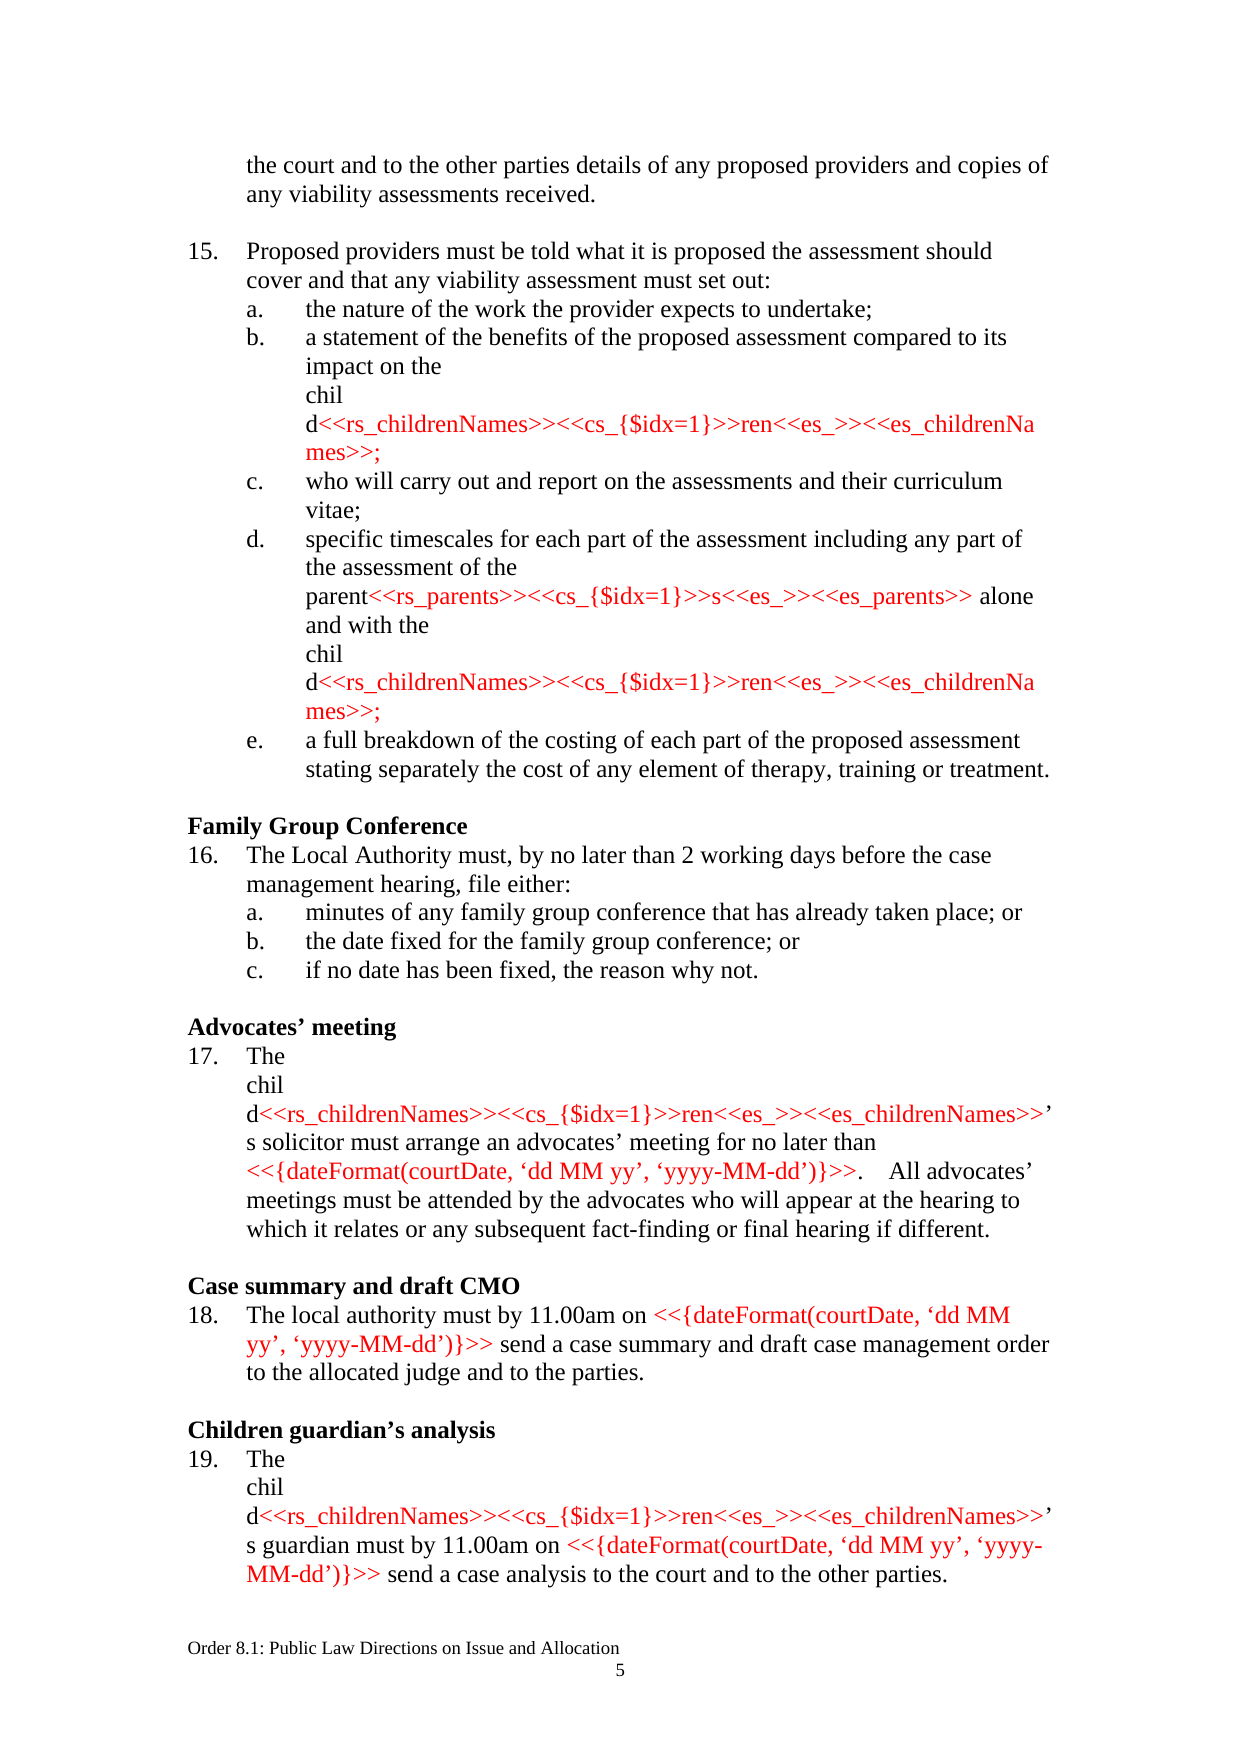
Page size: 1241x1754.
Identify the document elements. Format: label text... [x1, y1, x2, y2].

list minutes of any family group conference that has already taken place; or [246, 897, 1053, 926]
list a statement of the benefits of the proposed assessment compared to its impact on the child<<rs_childrenNames>><<cs_{$idx=1}>>ren<<es_>><<es_childrenNames>>; [246, 322, 1053, 466]
list specific timescales for each part of the assessment including any part of the assessment of the parent<<rs_parents>><<cs_{$idx=1}>>s<<es_>><<es_parents>> alone and with the child<<rs_childrenNames>><<cs_{$idx=1}>>ren<<es_>><<es_childrenNames>>; [246, 524, 1053, 725]
list The Local Authority must, by no later than 2 working days before the case management hearing, file either: [187, 840, 1053, 897]
text Advocates’ meeting [187, 1012, 1053, 1041]
list The child<<rs_childrenNames>><<cs_{$idx=1}>>ren<<es_>><<es_childrenNames>>’s solicitor must arrange an advocates’ meeting for no later than <<{dateFormat(courtDate, ‘dd MM yy’, ‘yyyy-MM-dd’)}>>. All advocates’ meetings must be attended by the advocates who will appear at the hearing to which it relates or any subsequent fact-finding or final hearing if different. [187, 1041, 1053, 1242]
list The child<<rs_childrenNames>><<cs_{$idx=1}>>ren<<es_>><<es_childrenNames>>’s guardian must by 11.00am on <<{dateFormat(courtDate, ‘dd MM yy’, ‘yyyy-MM-dd’)}>> send a case analysis to the court and to the other parties. [187, 1444, 1053, 1587]
text Case summary and draft CMO [187, 1271, 1053, 1300]
list a full breakdown of the costing of each part of the proposed assessment stating separately the cost of any element of therapy, training or treatment. [246, 725, 1053, 782]
list Proposed providers must be told what it is proposed the assessment should cover and that any viability assessment must set out: [187, 236, 1053, 294]
list who will carry out and report on the assessments and their curriculum vitae; [246, 466, 1053, 524]
text Children guardian’s analysis [187, 1415, 1053, 1444]
text Family Group Conference [187, 811, 1053, 840]
list the date fixed for the family group conference; or [246, 926, 1053, 955]
list if no date has been fixed, the reason why not. [246, 955, 1053, 984]
list The local authority must by 11.00am on <<{dateFormat(courtDate, ‘dd MM yy’, ‘yyyy-MM-dd’)}>> send a case summary and draft case management order to the allocated judge and to the parties. [187, 1300, 1053, 1386]
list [187, 150, 1053, 207]
list the nature of the work the provider expects to undertake; [246, 294, 1053, 322]
